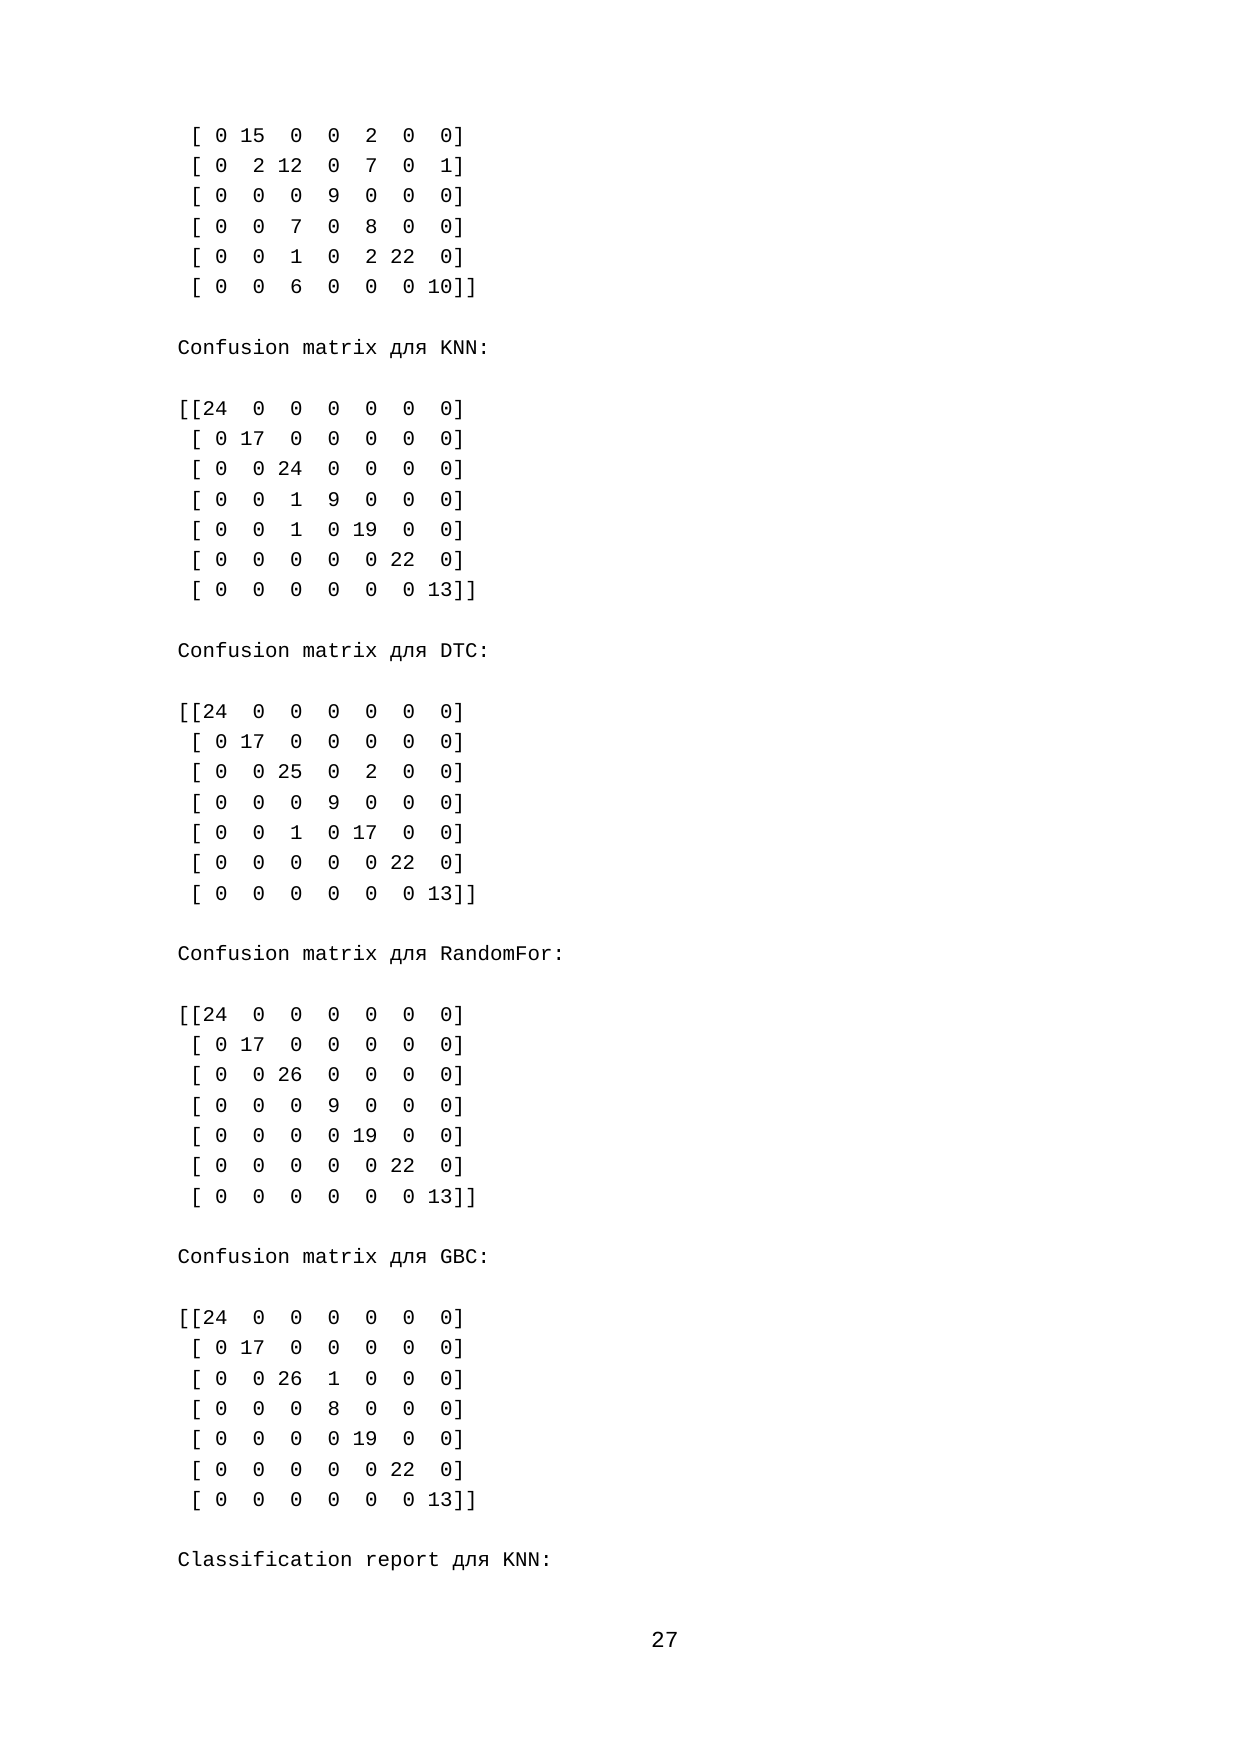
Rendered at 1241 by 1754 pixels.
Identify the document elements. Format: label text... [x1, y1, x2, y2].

text [ 0 0 0 0 0 0 13]] [177, 1179, 1152, 1209]
text [ 0 0 0 0 0 0 13]] [177, 573, 1152, 603]
text [[24 0 0 0 0 0 0] [177, 391, 1152, 421]
text [ 0 0 0 0 0 0 13]] [177, 876, 1152, 906]
text Confusion matrix для KNN: [177, 330, 1152, 361]
text [ 0 0 26 0 0 0 0] [177, 1058, 1152, 1088]
text [ 0 17 0 0 0 0 0] [177, 421, 1152, 452]
text [ 0 17 0 0 0 0 0] [177, 724, 1152, 755]
text [ 0 0 0 0 0 22 0] [177, 846, 1152, 876]
text [ 0 0 0 0 0 0 13]] [177, 1482, 1152, 1512]
text [ 0 0 0 9 0 0 0] [177, 179, 1152, 209]
text [[24 0 0 0 0 0 0] [177, 694, 1152, 724]
text Classification report для KNN: [177, 1543, 1152, 1573]
text [ 0 0 24 0 0 0 0] [177, 452, 1152, 482]
text [ 0 0 0 0 0 22 0] [177, 1149, 1152, 1179]
text [ 0 0 0 9 0 0 0] [177, 785, 1152, 815]
text [ 0 0 1 0 19 0 0] [177, 512, 1152, 542]
text [ 0 15 0 0 2 0 0] [177, 118, 1152, 148]
text [ 0 0 26 1 0 0 0] [177, 1361, 1152, 1391]
text Confusion matrix для GBC: [177, 1240, 1152, 1270]
text [ 0 0 1 0 2 22 0] [177, 239, 1152, 270]
text Confusion matrix для RandomFor: [177, 937, 1152, 967]
text [ 0 0 7 0 8 0 0] [177, 209, 1152, 239]
text [[24 0 0 0 0 0 0] [177, 997, 1152, 1027]
text [ 0 17 0 0 0 0 0] [177, 1027, 1152, 1058]
text [ 0 0 0 0 0 22 0] [177, 1452, 1152, 1482]
text [[24 0 0 0 0 0 0] [177, 1300, 1152, 1331]
text [ 0 0 0 9 0 0 0] [177, 1088, 1152, 1118]
text Confusion matrix для DTC: [177, 633, 1152, 664]
text [ 0 0 25 0 2 0 0] [177, 755, 1152, 785]
text [ 0 0 0 0 0 22 0] [177, 542, 1152, 573]
text [ 0 0 1 9 0 0 0] [177, 482, 1152, 512]
text [ 0 0 6 0 0 0 10]] [177, 270, 1152, 300]
text [ 0 2 12 0 7 0 1] [177, 148, 1152, 179]
text [ 0 17 0 0 0 0 0] [177, 1331, 1152, 1361]
text [ 0 0 0 8 0 0 0] [177, 1391, 1152, 1422]
text [ 0 0 1 0 17 0 0] [177, 815, 1152, 846]
text [ 0 0 0 0 19 0 0] [177, 1422, 1152, 1452]
text [ 0 0 0 0 19 0 0] [177, 1118, 1152, 1149]
